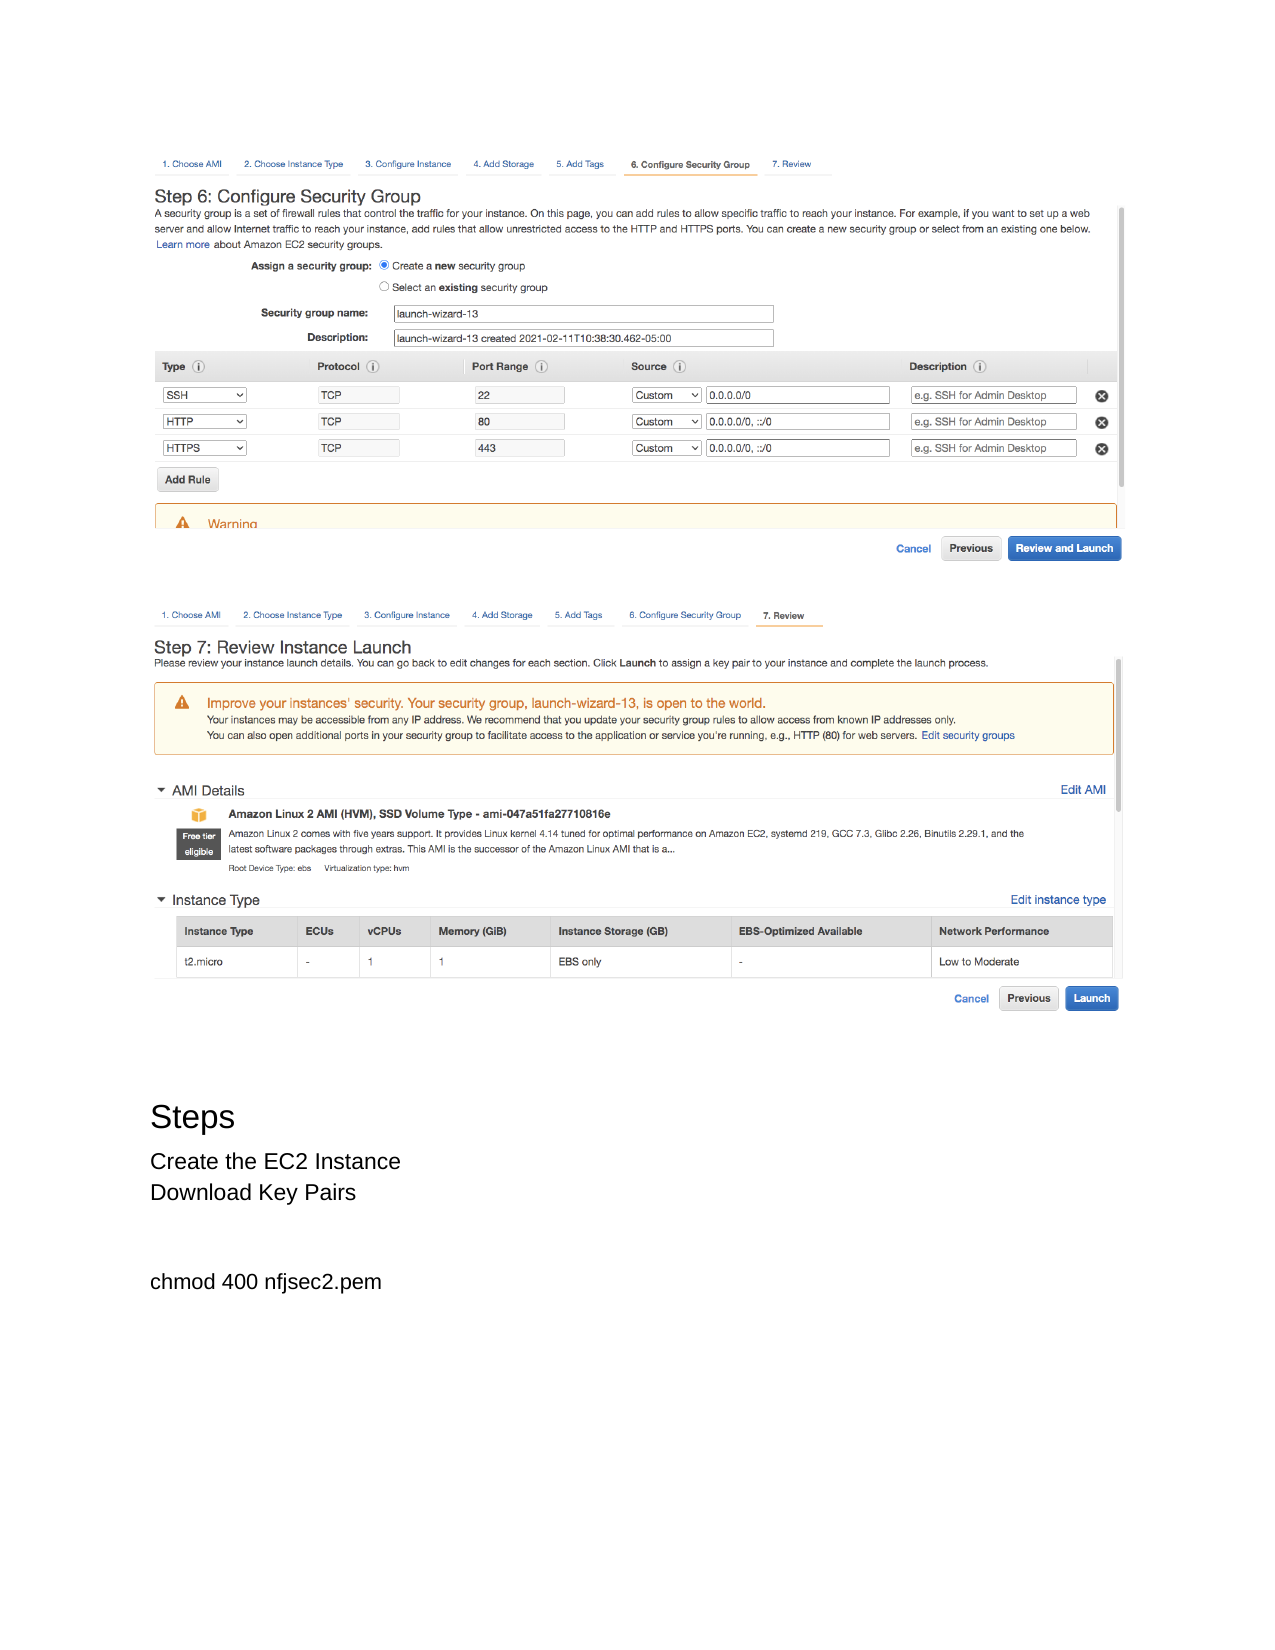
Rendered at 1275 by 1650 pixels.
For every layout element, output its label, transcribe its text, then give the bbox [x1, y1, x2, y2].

picture [150, 600, 1125, 1026]
text Download Key Pairs [150, 1178, 1125, 1205]
text chmod 400 nfjsec2.pem [150, 1269, 1125, 1294]
text Create the EC2 Instance [150, 1148, 1125, 1174]
picture [150, 150, 1125, 567]
subtitle Steps [150, 1097, 1125, 1136]
